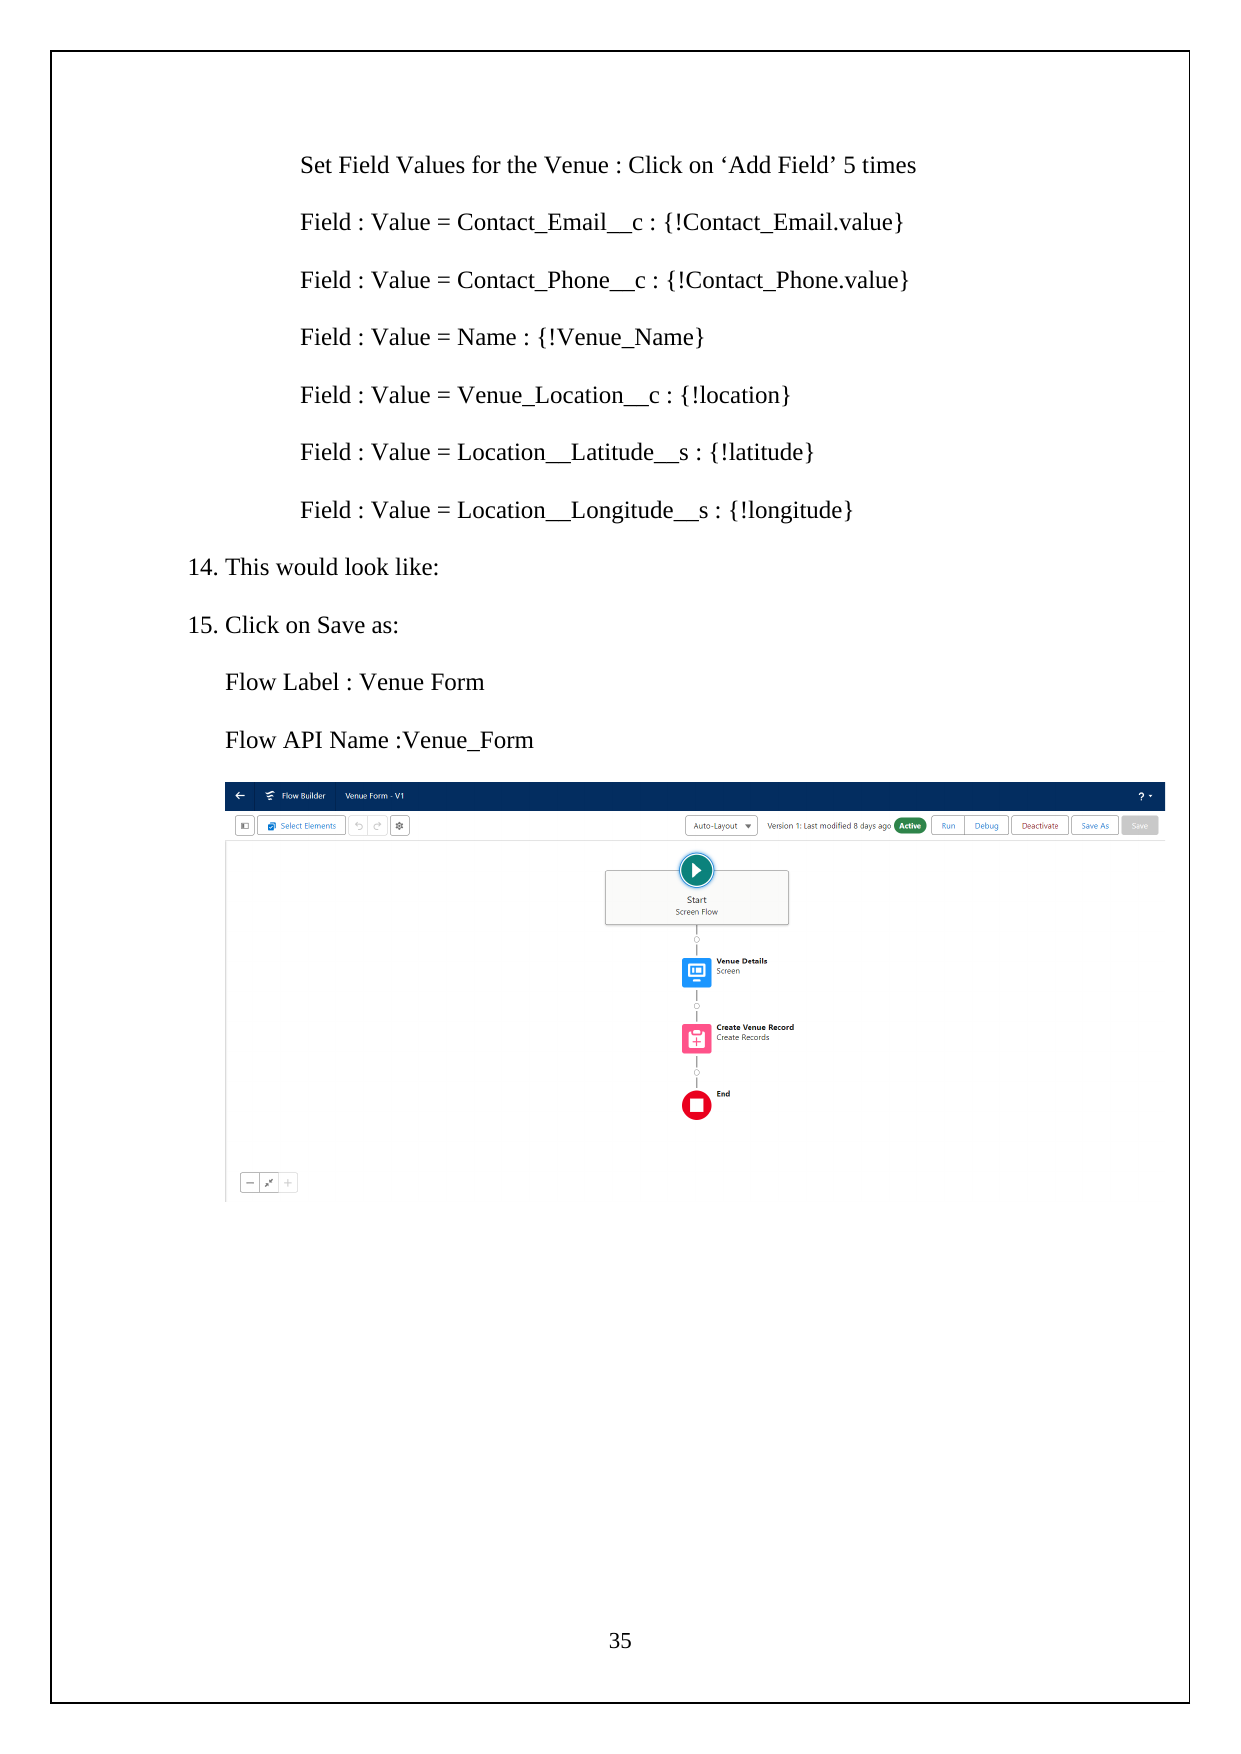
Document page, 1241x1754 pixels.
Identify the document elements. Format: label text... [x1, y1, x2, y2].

text Field : Value = Contact_Phone__c : {!Contact_Phone.value} [300, 265, 1081, 294]
text Field : Value = Contact_Email__c : {!Contact_Email.value} [300, 207, 1081, 236]
text Field : Value = Name : {!Venue_Name} [300, 322, 1081, 351]
picture [225, 782, 1166, 1202]
list Click on Save as: [187, 610, 1081, 639]
text Field : Value = Venue_Location__c : {!location} [300, 380, 1081, 409]
text Field : Value = Location__Latitude__s : {!latitude} [300, 437, 1081, 466]
text Flow API Name :Venue_Form [225, 725, 1081, 754]
text Field : Value = Location__Longitude__s : {!longitude} [300, 495, 1081, 524]
text Flow Label : Venue Form [225, 667, 1081, 696]
list This would look like: [187, 552, 1081, 581]
text Set Field Values for the Venue : Click on ‘Add Field’ 5 times [300, 150, 1081, 179]
